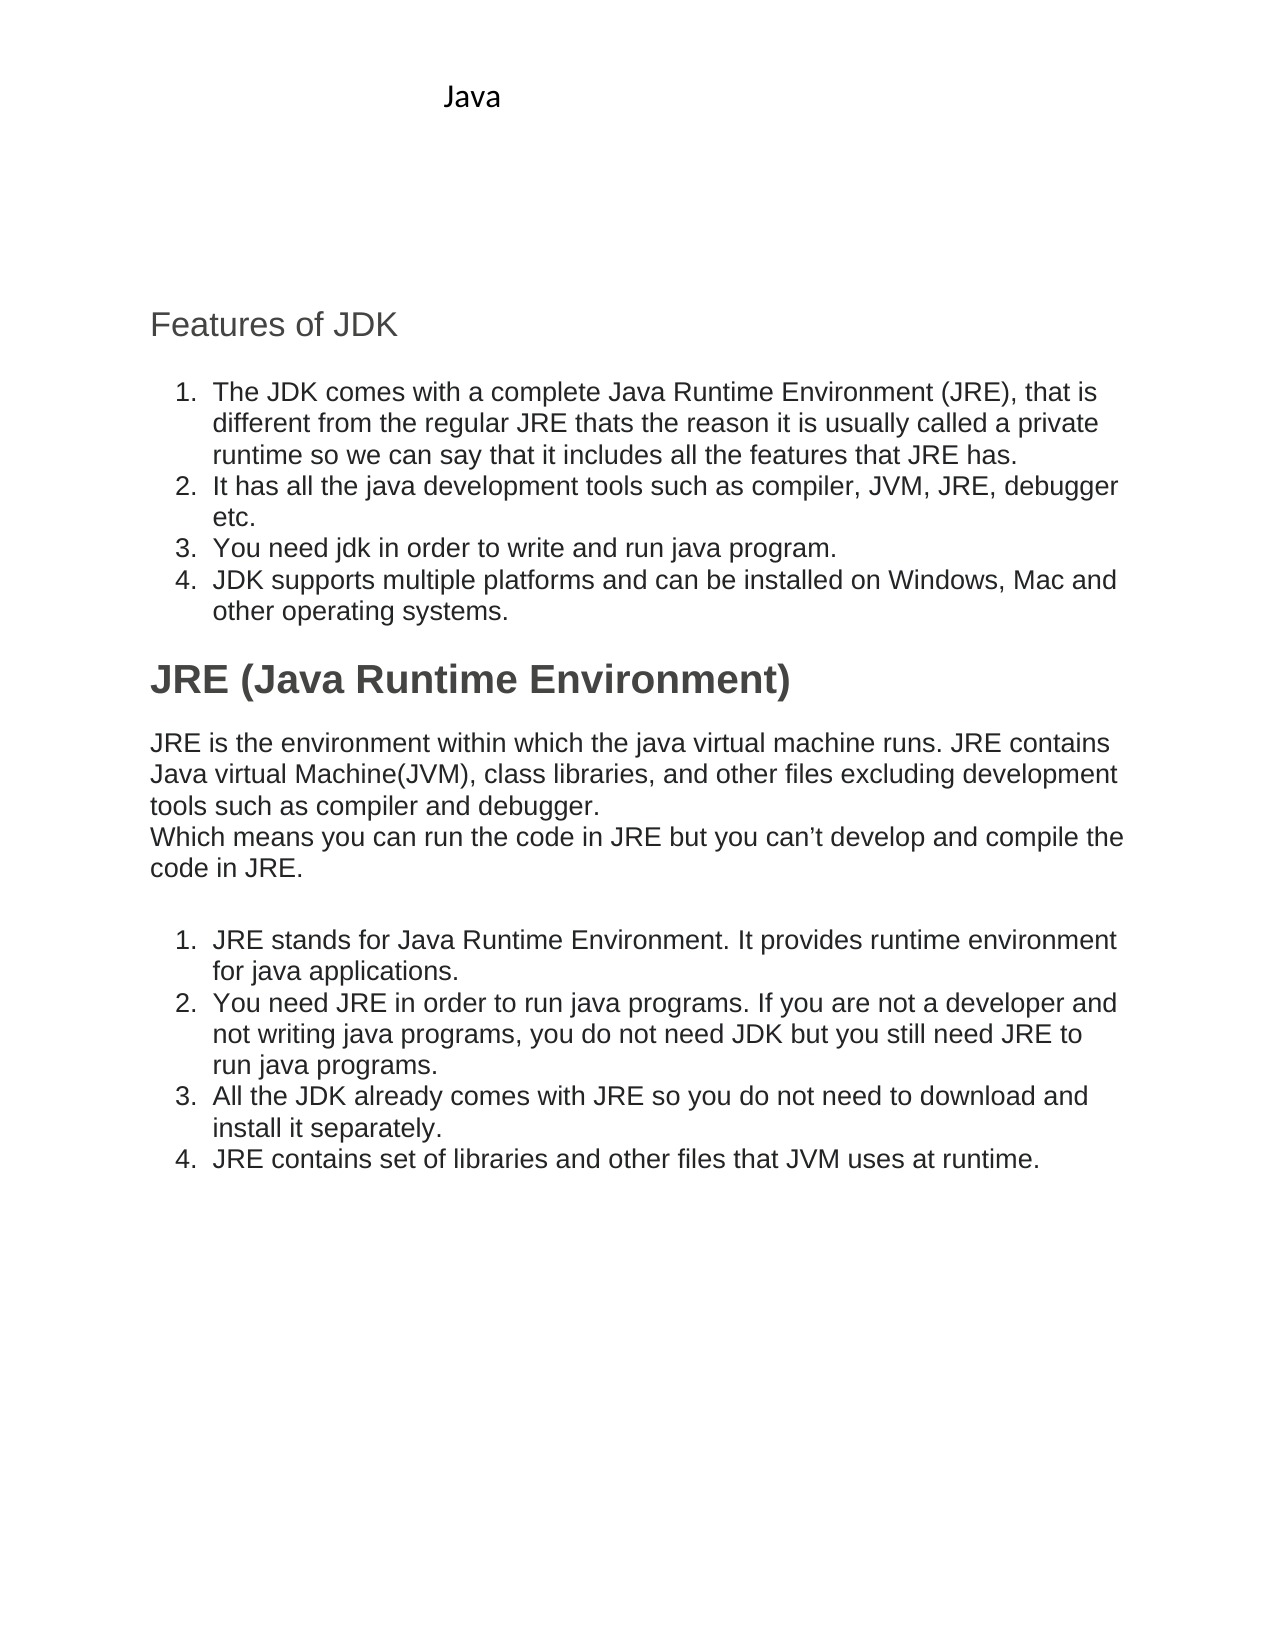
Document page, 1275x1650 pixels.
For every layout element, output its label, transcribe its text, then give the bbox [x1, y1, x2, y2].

list JDK supports multiple platforms and can be installed on Windows, Mac and other operating systems. [175, 564, 1125, 626]
list All the JDK already comes with JRE so you do not need to download and install it separately. [175, 1080, 1125, 1143]
subtitle Features of JDK [150, 304, 1125, 344]
list You need jdk in order to write and run java program. [175, 532, 1125, 564]
list JRE contains set of libraries and other files that JVM uses at runtime. [175, 1143, 1125, 1174]
list JRE stands for Java Runtime Environment. It provides runtime environment for java applications. [175, 924, 1125, 987]
list The JDK comes with a complete Java Runtime Environment (JRE), that is different from the regular JRE thats the reason it is usually called a private runtime so we can say that it includes all the features that JRE has. [175, 376, 1125, 470]
list You need JRE in order to run java programs. If you are not a developer and not writing java programs, you do not need JDK but you still need JRE to run java programs. [175, 987, 1125, 1080]
text JRE is the environment within which the java virtual machine runs. JRE contains Java virtual Machine(JVM), class libraries, and other files excluding development tools such as compiler and debugger. Which means you can run the code in JRE but you can’t develop and compile the code in JRE. [150, 727, 1125, 883]
subtitle JRE (Java Runtime Environment) [150, 655, 1125, 702]
list It has all the java development tools such as compiler, JVM, JRE, debugger etc. [175, 470, 1125, 532]
